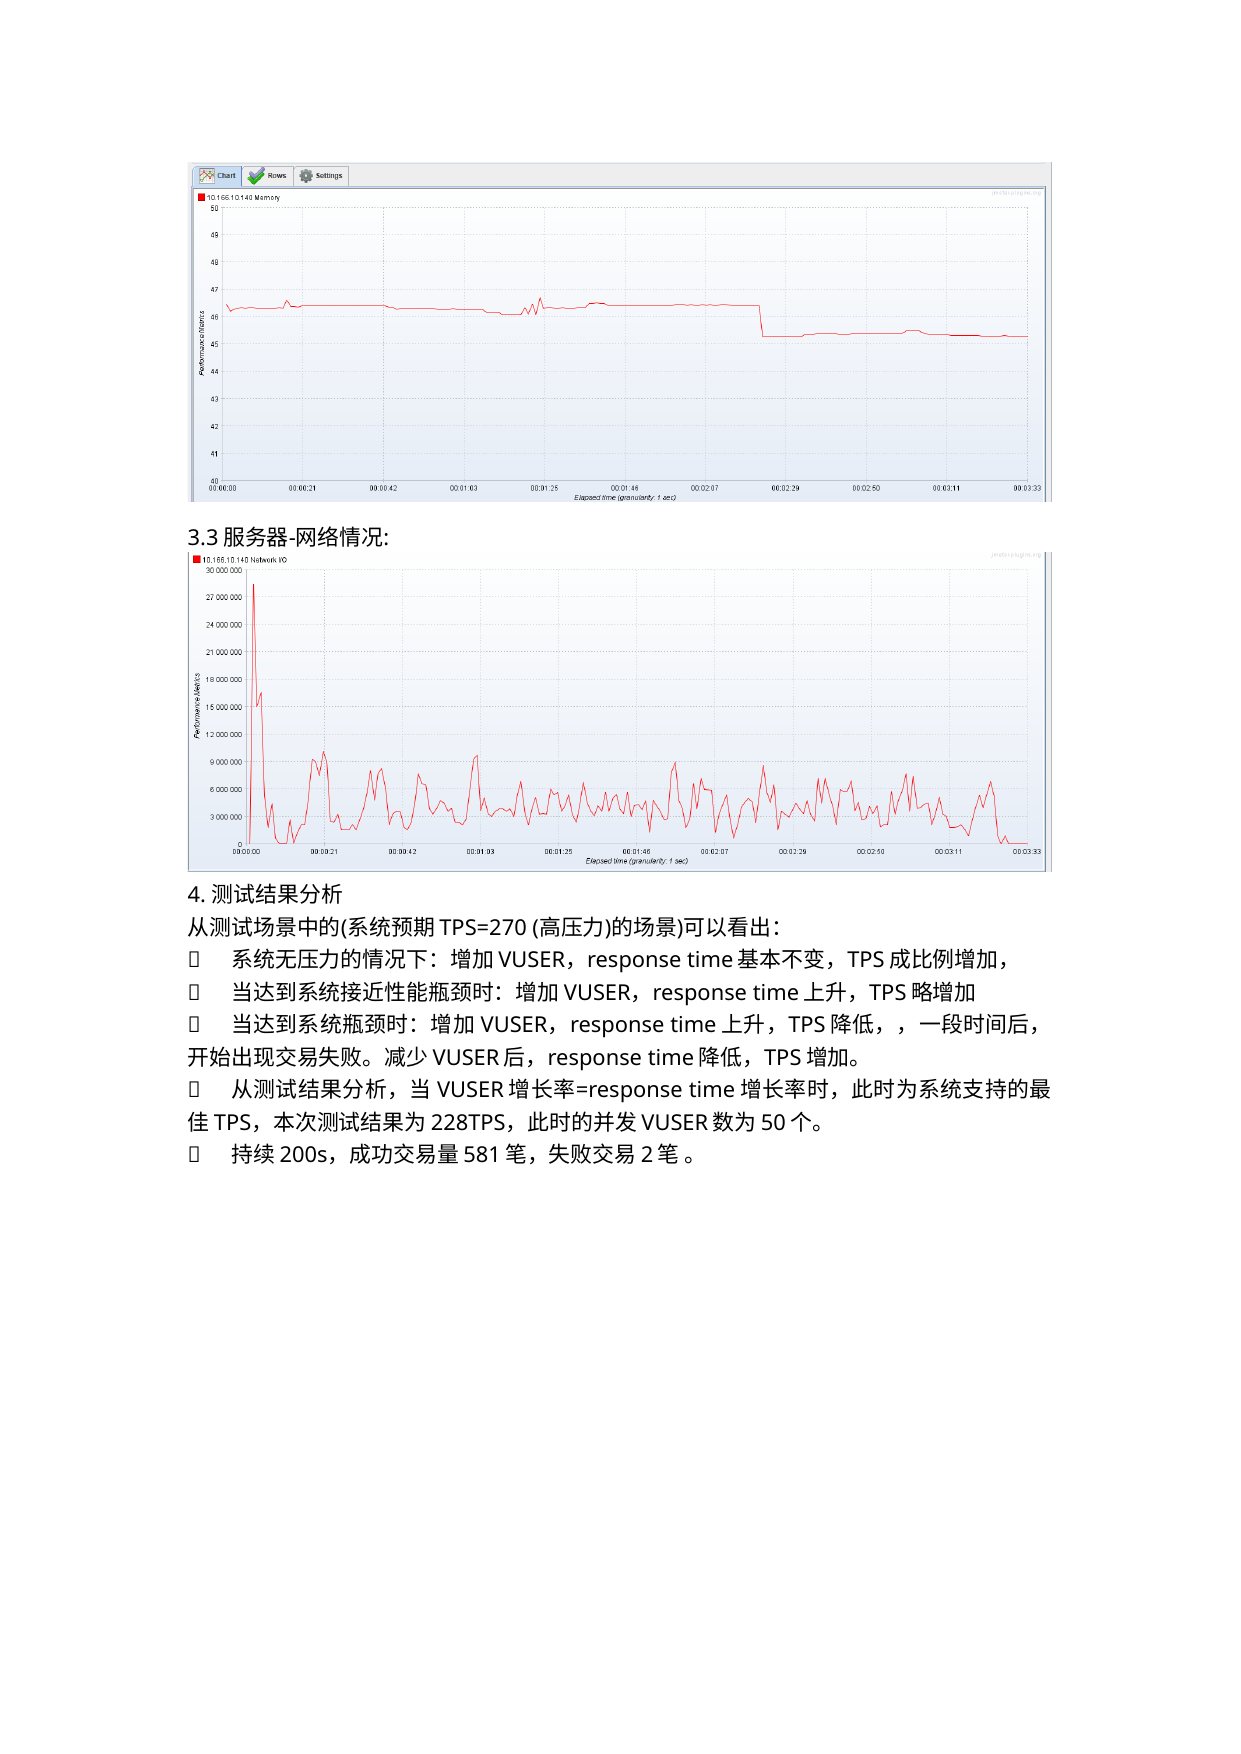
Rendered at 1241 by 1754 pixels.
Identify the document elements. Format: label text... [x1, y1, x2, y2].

text 3.3服务器-网络情况: [187, 519, 1053, 552]
text  当达到系统瓶颈时：增加VUSER，response time上升，TPS降低，，一段时间后，开始出现交易失败。减少VUSER后，response time降低，TPS增加。 [187, 1007, 1053, 1072]
text  从测试结果分析，当VUSER增长率=response time增长率时，此时为系统支持的最佳TPS，本次测试结果为228TPS，此时的并发VUSER数为50个。 [187, 1072, 1053, 1137]
text 从测试场景中的(系统预期TPS=270 (高压力)的场景)可以看出： [187, 909, 1053, 942]
picture [187, 162, 1053, 502]
text  系统无压力的情况下：增加VUSER，response time基本不变，TPS成比例增加， [187, 942, 1053, 974]
picture [187, 552, 1053, 872]
text 4. 测试结果分析 [187, 877, 1053, 909]
text  持续200s，成功交易量581笔，失败交易2笔 。 [187, 1137, 1053, 1169]
text  当达到系统接近性能瓶颈时：增加VUSER，response time上升，TPS略增加 [187, 974, 1053, 1007]
